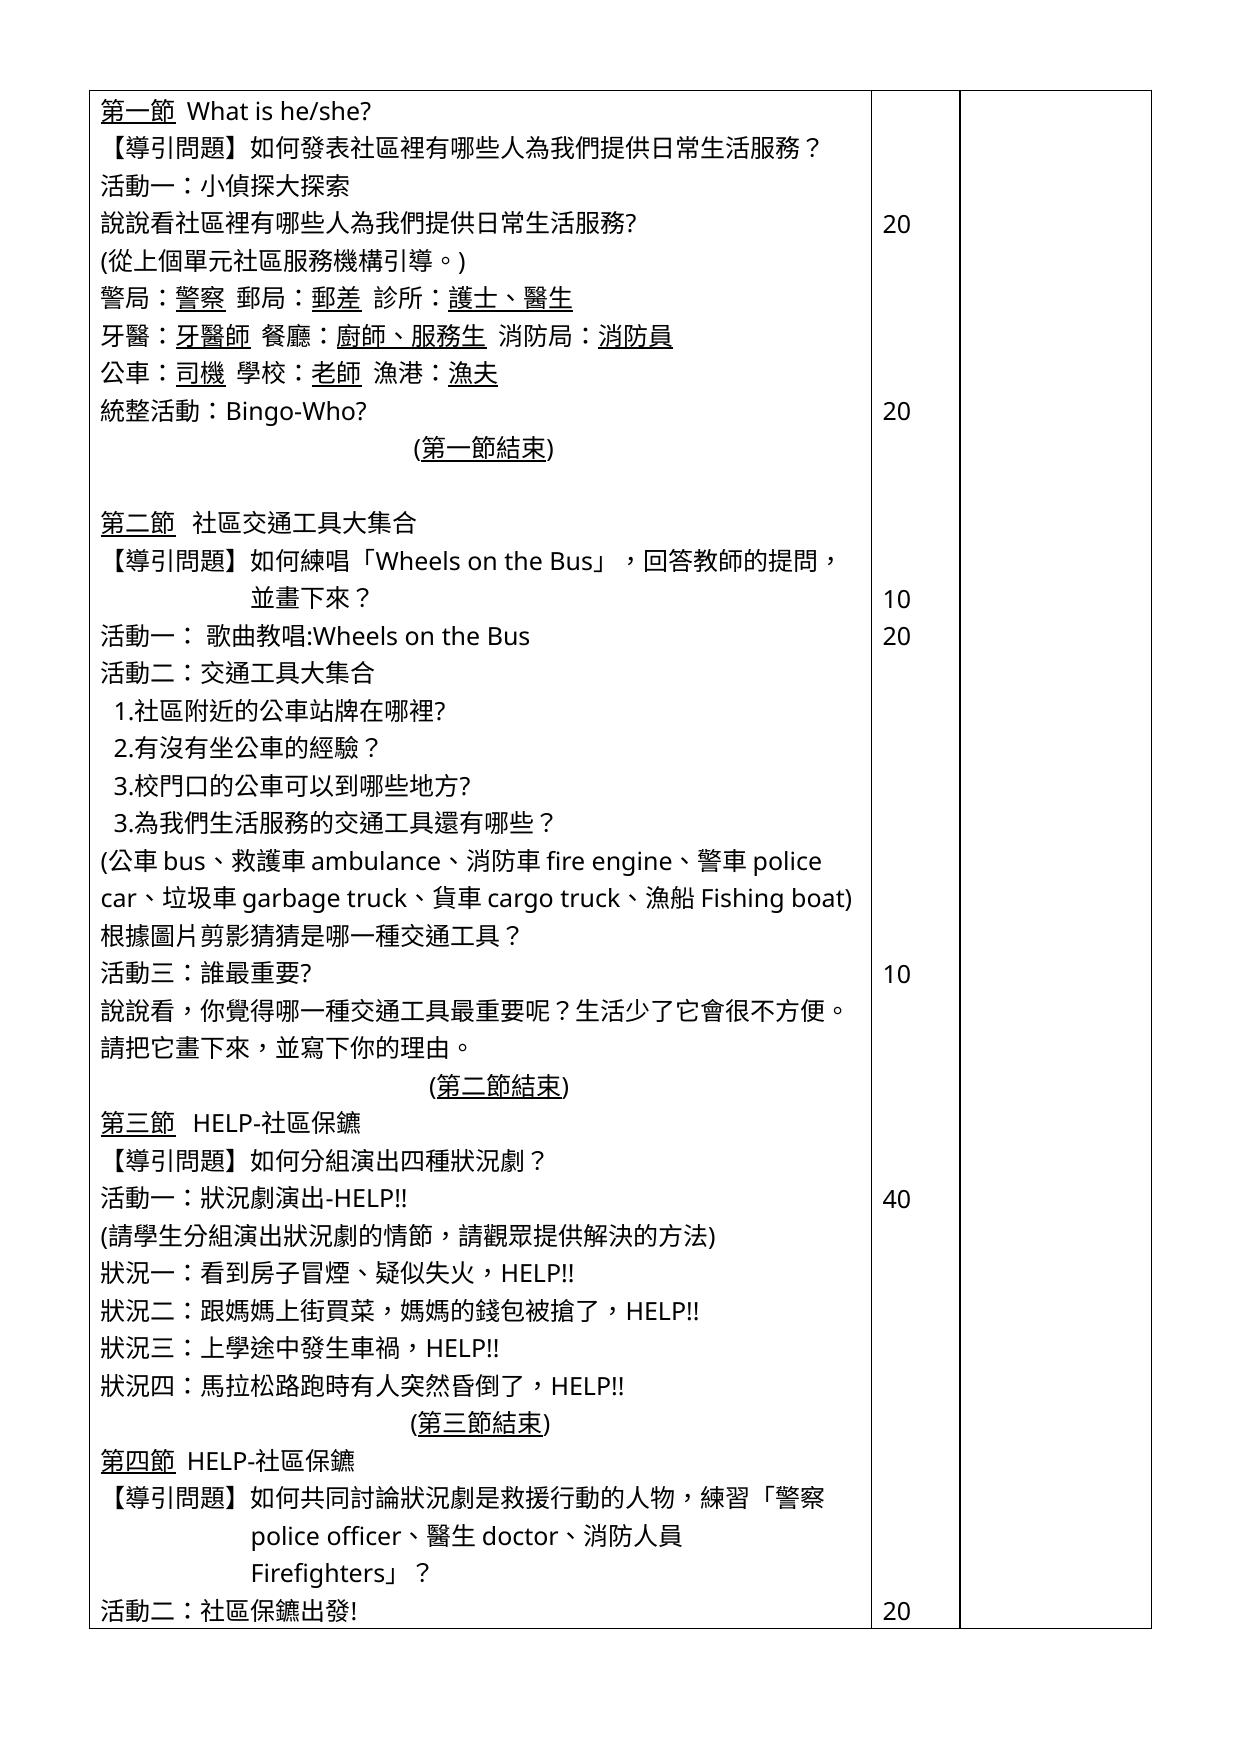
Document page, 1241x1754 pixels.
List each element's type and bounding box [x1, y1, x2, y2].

table_cell [90, 91, 871, 1628]
table_cell [872, 91, 959, 1628]
table_cell [961, 91, 1151, 1628]
